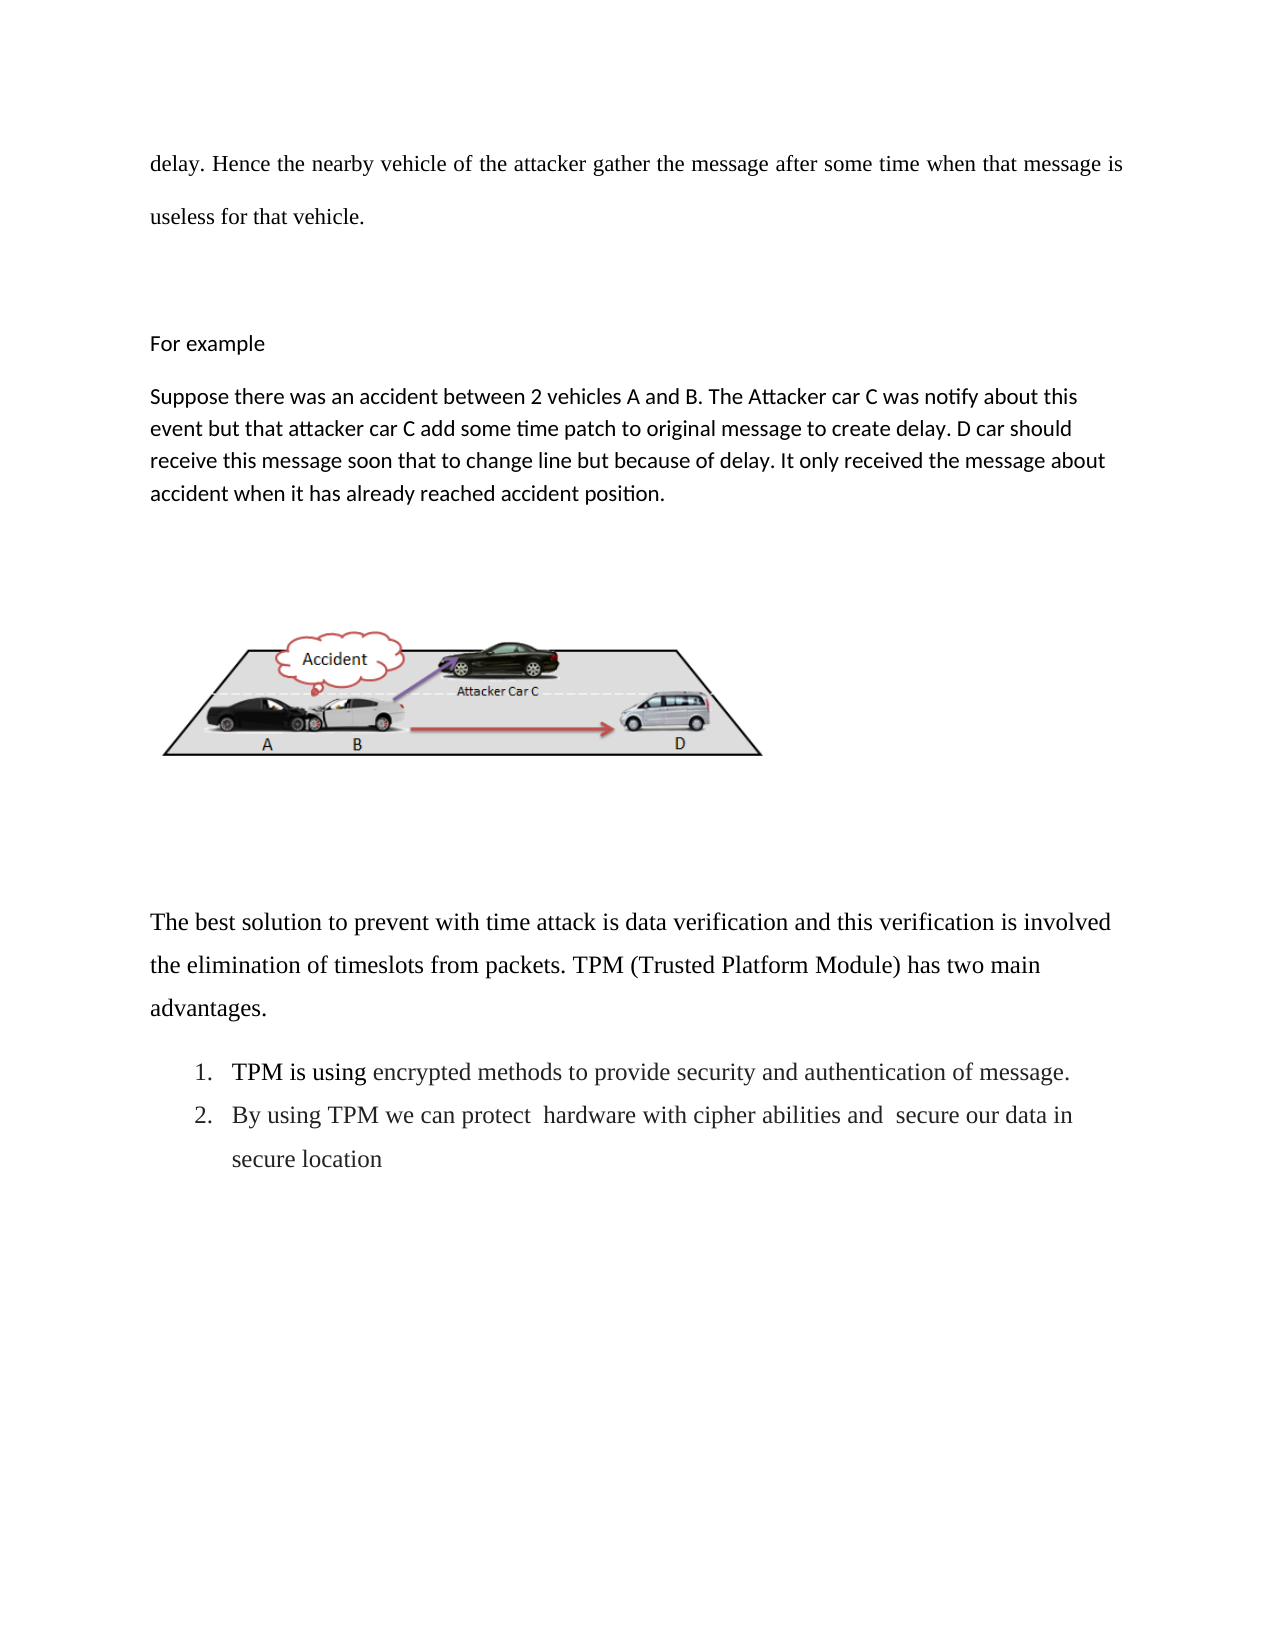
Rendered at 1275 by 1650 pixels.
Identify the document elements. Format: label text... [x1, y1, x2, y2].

picture [150, 585, 777, 792]
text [150, 176, 1125, 229]
text For example [150, 329, 1125, 357]
list TPM is using encrypted methods to provide security and authentication of message. [194, 1057, 1125, 1086]
text Suppose there was an accident between 2 vehicles A and B. The Attacker car C was notify about this event but that attacker car C add some time patch to original message to create delay. D car should receive this message soon that to change line but because of delay. It only received the message about accident when it has already reached accident position. [150, 382, 1125, 507]
list By using TPM we can protect hardware with cipher abilities and secure our data in secure location [194, 1101, 1125, 1172]
text The best solution to prevent with time attack is data verification and this verification is involved the elimination of timeslots from packets. TPM (Trusted Platform Module) has two main advantages. [150, 907, 1125, 1022]
